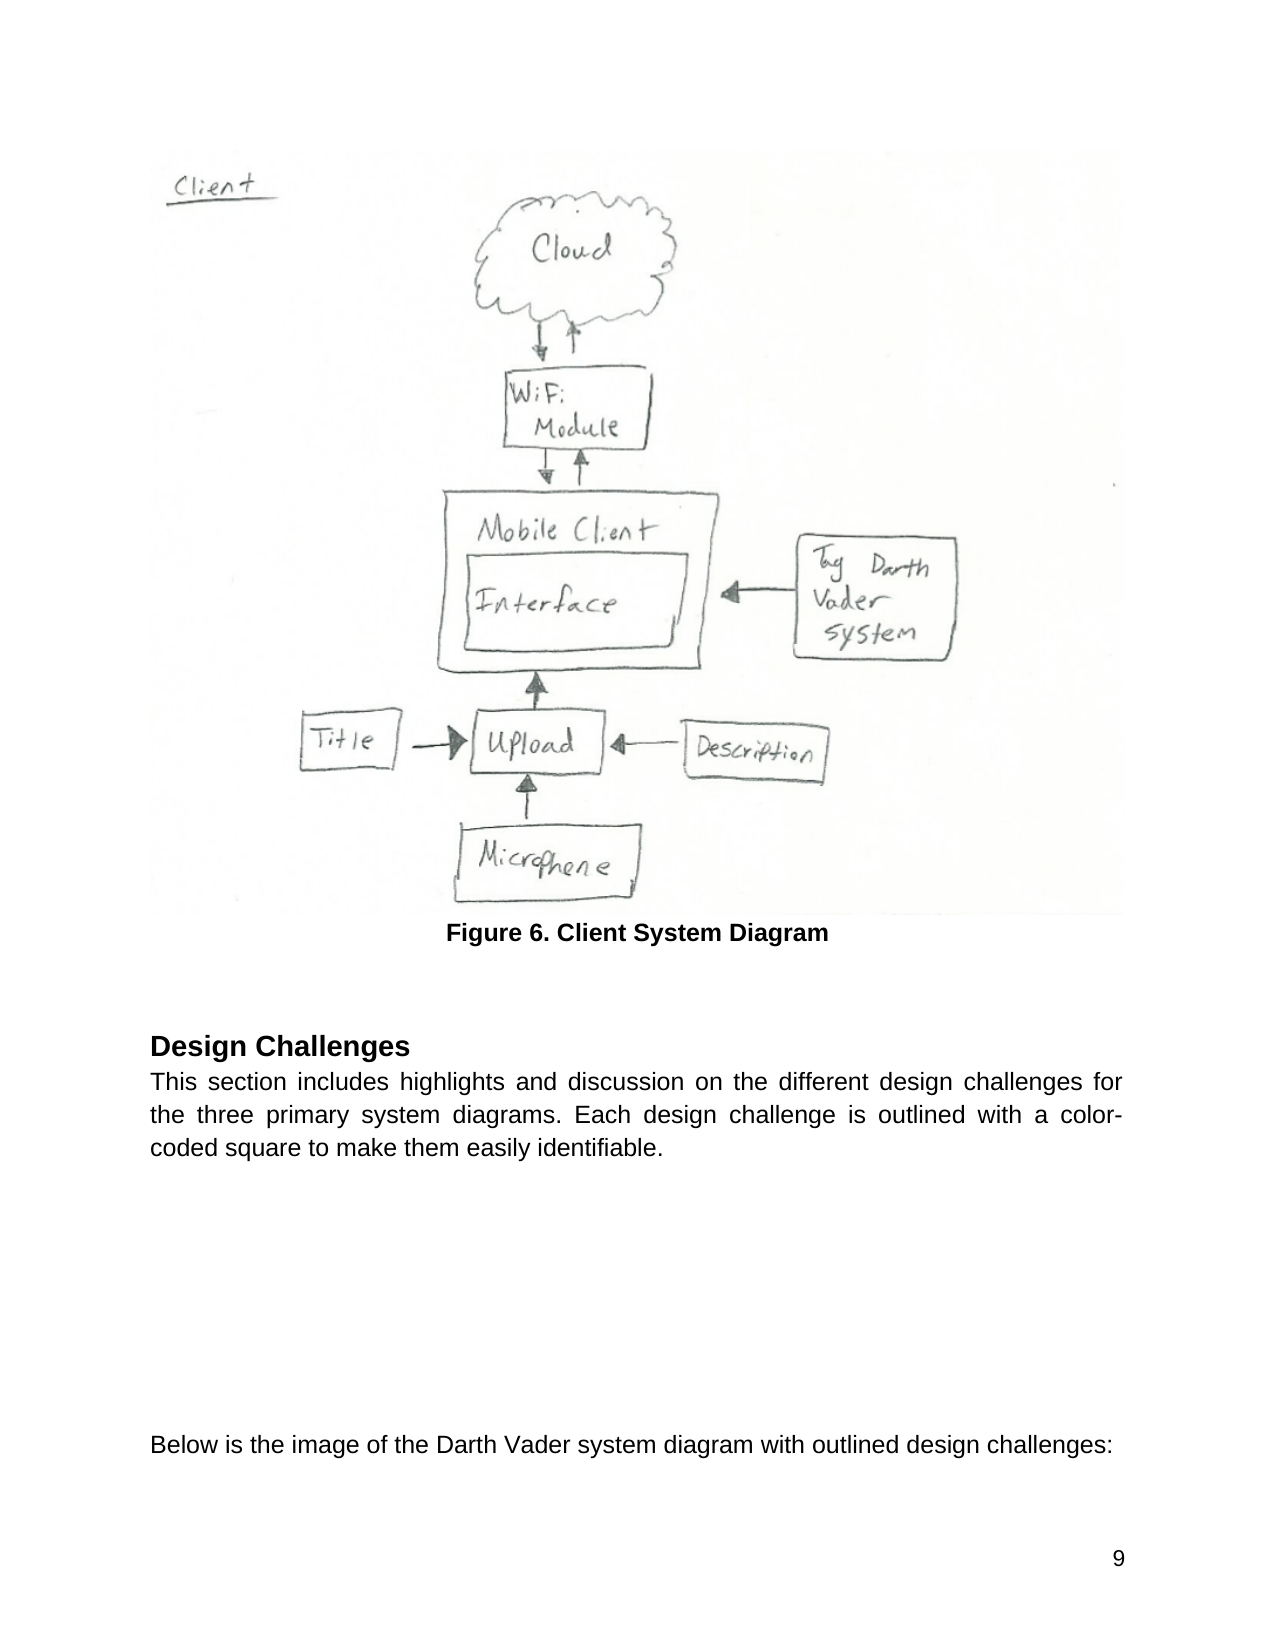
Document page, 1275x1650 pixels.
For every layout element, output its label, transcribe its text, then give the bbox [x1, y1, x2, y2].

text This section includes highlights and discussion on the different design challenges for the three primary system diagrams. Each design challenge is outlined with a color-coded square to make them easily identifiable. [150, 1067, 1125, 1162]
text Figure 6. Client System Diagram [150, 918, 1125, 947]
picture [150, 150, 1125, 915]
text Design Challenges [150, 1028, 1125, 1062]
text Below is the image of the Darth Vader system diagram with outlined design challenges: [150, 1430, 1125, 1459]
